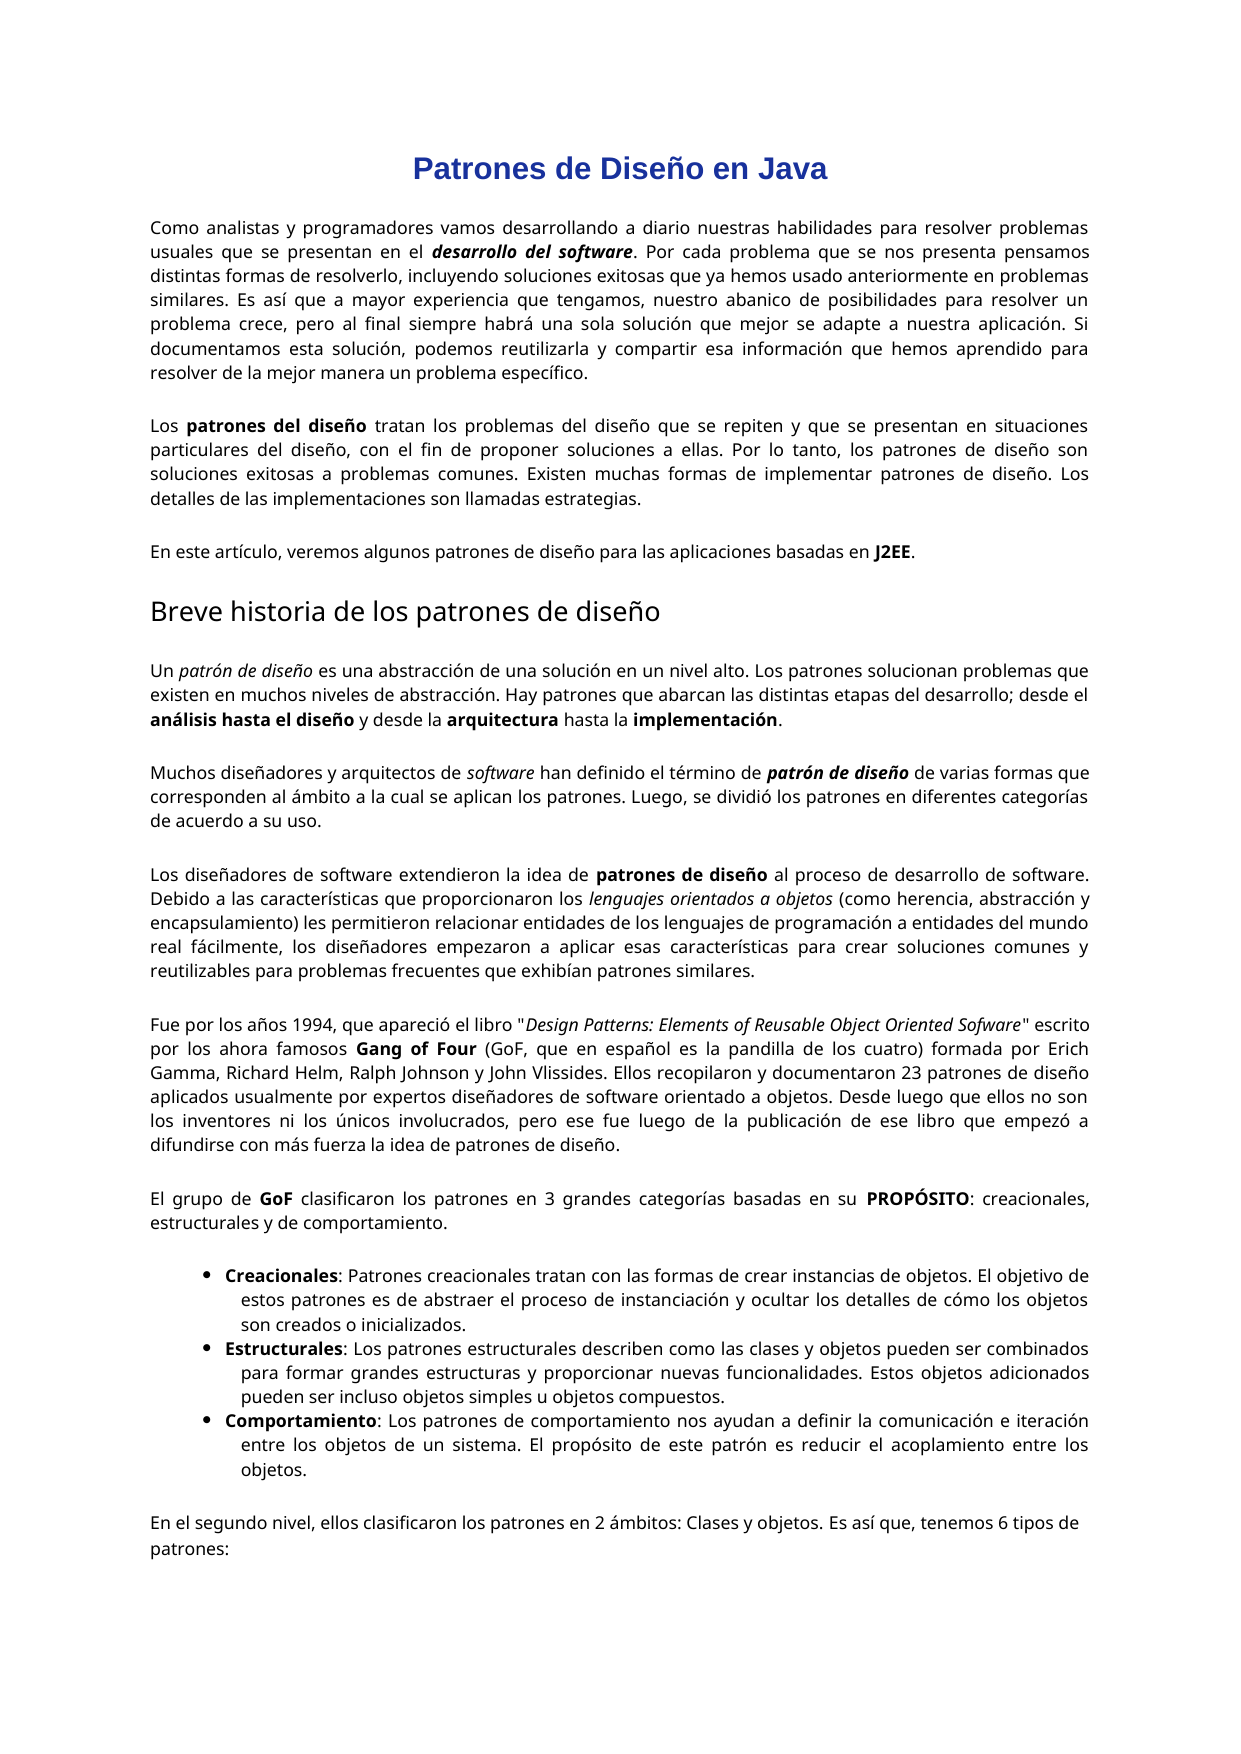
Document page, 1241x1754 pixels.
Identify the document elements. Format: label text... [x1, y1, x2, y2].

text Los diseñadores de software extendieron la idea de patrones de diseño al proceso de desarrollo de software. Debido a las características que proporcionaron los lenguajes orientados a objetos (como herencia, abstracción y encapsulamiento) les permitieron relacionar entidades de los lenguajes de programación a entidades del mundo real fácilmente, los diseñadores empezaron a aplicar esas características para crear soluciones comunes y reutilizables para problemas frecuentes que exhibían patrones similares. [150, 862, 1090, 983]
text Muchos diseñadores y arquitectos de software han definido el término de patrón de diseño de varias formas que corresponden al ámbito a la cual se aplican los patrones. Luego, se dividió los patrones en diferentes categorías de acuerdo a su uso. [150, 760, 1090, 833]
list Comportamiento: Los patrones de comportamiento nos ayudan a definir la comunicación e iteración entre los objetos de un sistema. El propósito de este patrón es reducir el acoplamiento entre los objetos. [203, 1409, 1090, 1481]
text Patrones de Diseño en Java [150, 150, 1090, 186]
text En este artículo, veremos algunos patrones de diseño para las aplicaciones basadas en J2EE. [150, 539, 1090, 563]
text Fue por los años 1994, que apareció el libro "Design Patterns: Elements of Reusable Object Oriented Sofware" escrito por los ahora famosos Gang of Four (GoF, que en español es la pandilla de los cuatro) formada por Erich Gamma, Richard Helm, Ralph Johnson y John Vlissides. Ellos recopilaron y documentaron 23 patrones de diseño aplicados usualmente por expertos diseñadores de software orientado a objetos. Desde luego que ellos no son los inventores ni los únicos involucrados, pero ese fue luego de la publicación de ese libro que empezó a difundirse con más fuerza la idea de patrones de diseño. [150, 1012, 1090, 1157]
text El grupo de GoF clasificaron los patrones en 3 grandes categorías basadas en su PROPÓSITO: creacionales, estructurales y de comportamiento. [150, 1186, 1090, 1234]
text Un patrón de diseño es una abstracción de una solución en un nivel alto. Los patrones solucionan problemas que existen en muchos niveles de abstracción. Hay patrones que abarcan las distintas etapas del desarrollo; desde el análisis hasta el diseño y desde la arquitectura hasta la implementación. [150, 659, 1090, 731]
text Como analistas y programadores vamos desarrollando a diario nuestras habilidades para resolver problemas usuales que se presentan en el desarrollo del software. Por cada problema que se nos presenta pensamos distintas formas de resolverlo, incluyendo soluciones exitosas que ya hemos usado anteriormente en problemas similares. Es así que a mayor experiencia que tengamos, nuestro abanico de posibilidades para resolver un problema crece, pero al final siempre habrá una sola solución que mejor se adapte a nuestra aplicación. Si documentamos esta solución, podemos reutilizarla y compartir esa información que hemos aprendido para resolver de la mejor manera un problema específico. [150, 215, 1090, 384]
text En el segundo nivel, ellos clasificaron los patrones en 2 ámbitos: Clases y objetos. Es así que, tenemos 6 tipos de patrones: [150, 1510, 1090, 1561]
text Breve historia de los patrones de diseño [150, 593, 1090, 629]
list Creacionales: Patrones creacionales tratan con las formas de crear instancias de objetos. El objetivo de estos patrones es de abstraer el proceso de instanciación y ocultar los detalles de cómo los objetos son creados o inicializados. [203, 1264, 1090, 1336]
list Estructurales: Los patrones estructurales describen como las clases y objetos pueden ser combinados para formar grandes estructuras y proporcionar nuevas funcionalidades. Estos objetos adicionados pueden ser incluso objetos simples u objetos compuestos. [203, 1336, 1090, 1409]
text Los patrones del diseño tratan los problemas del diseño que se repiten y que se presentan en situaciones particulares del diseño, con el fin de proponer soluciones a ellas. Por lo tanto, los patrones de diseño son soluciones exitosas a problemas comunes. Existen muchas formas de implementar patrones de diseño. Los detalles de las implementaciones son llamadas estrategias. [150, 413, 1090, 510]
